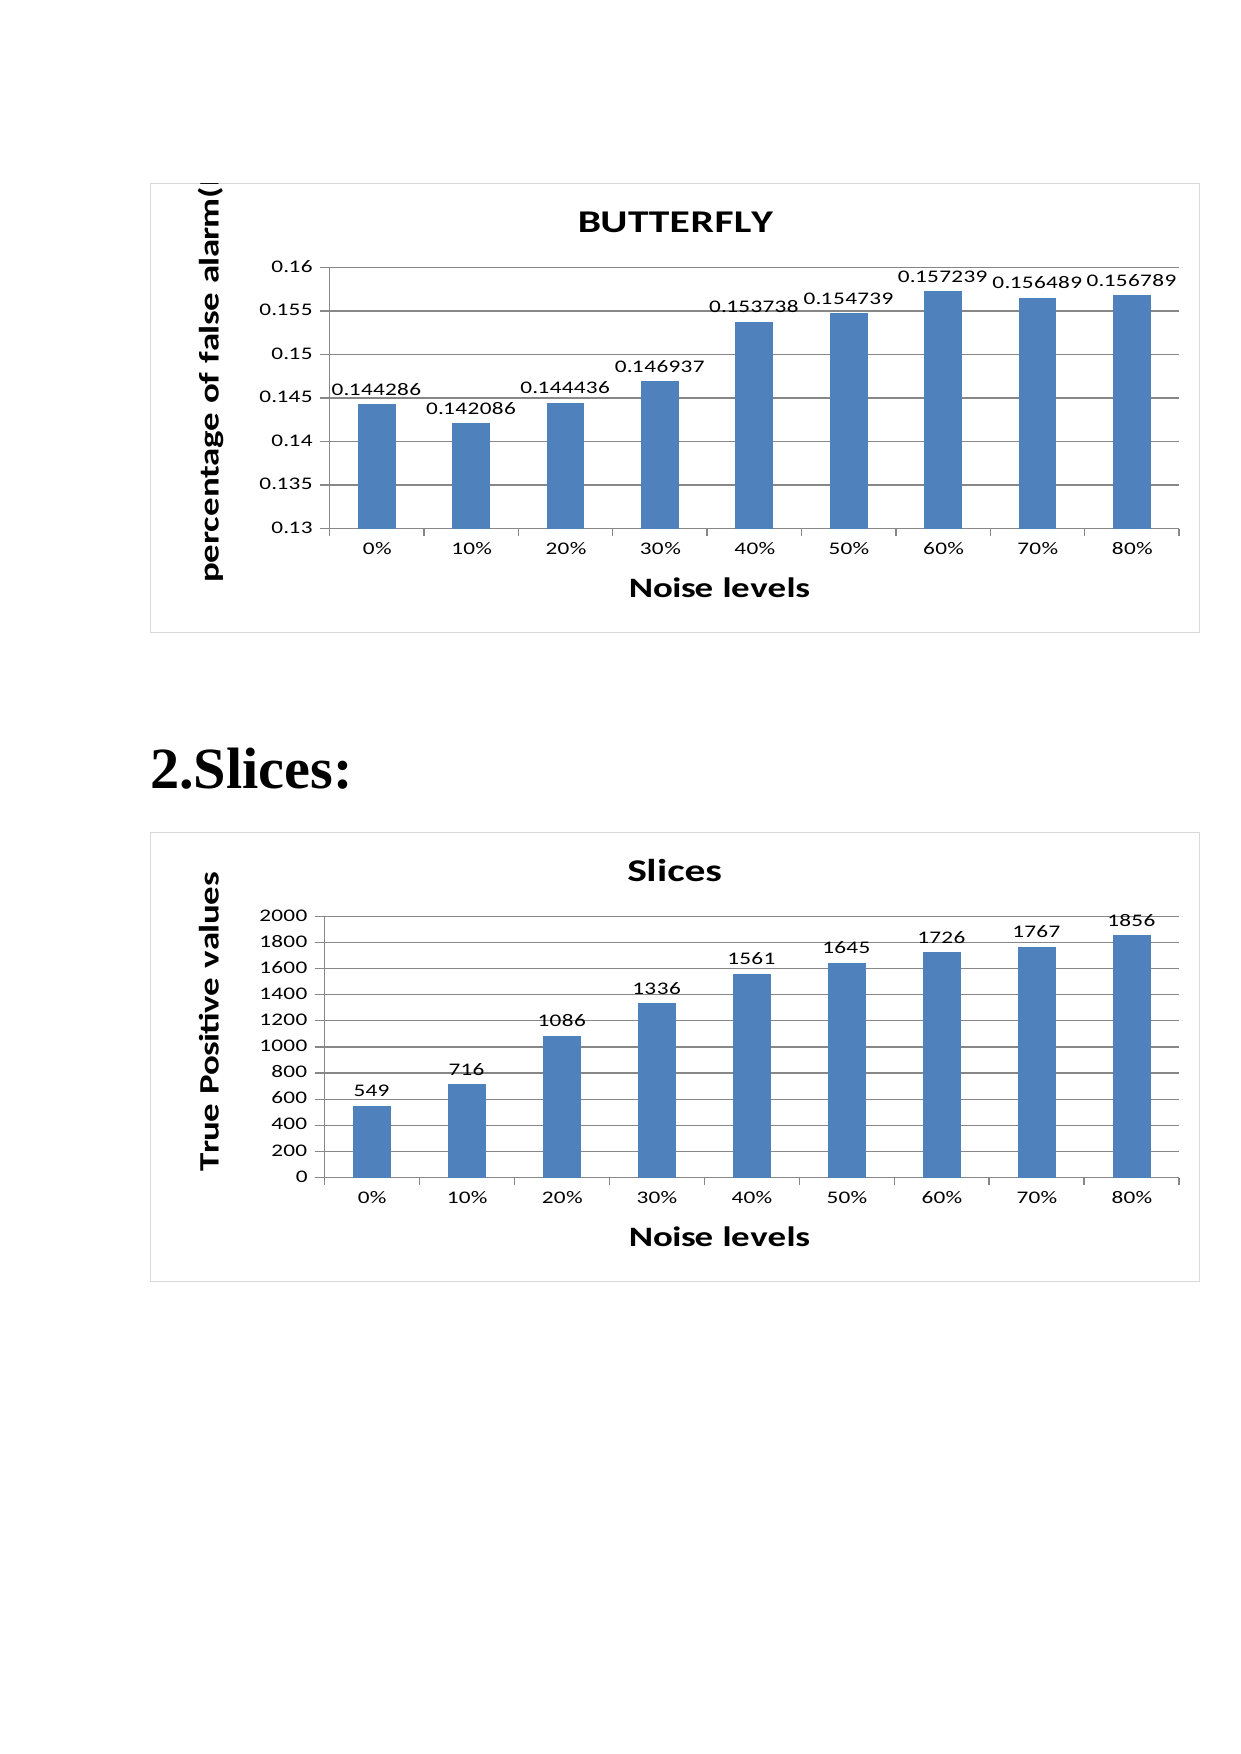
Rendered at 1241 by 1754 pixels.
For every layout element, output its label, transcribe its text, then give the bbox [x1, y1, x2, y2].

text 2.Slices: [150, 734, 1090, 801]
